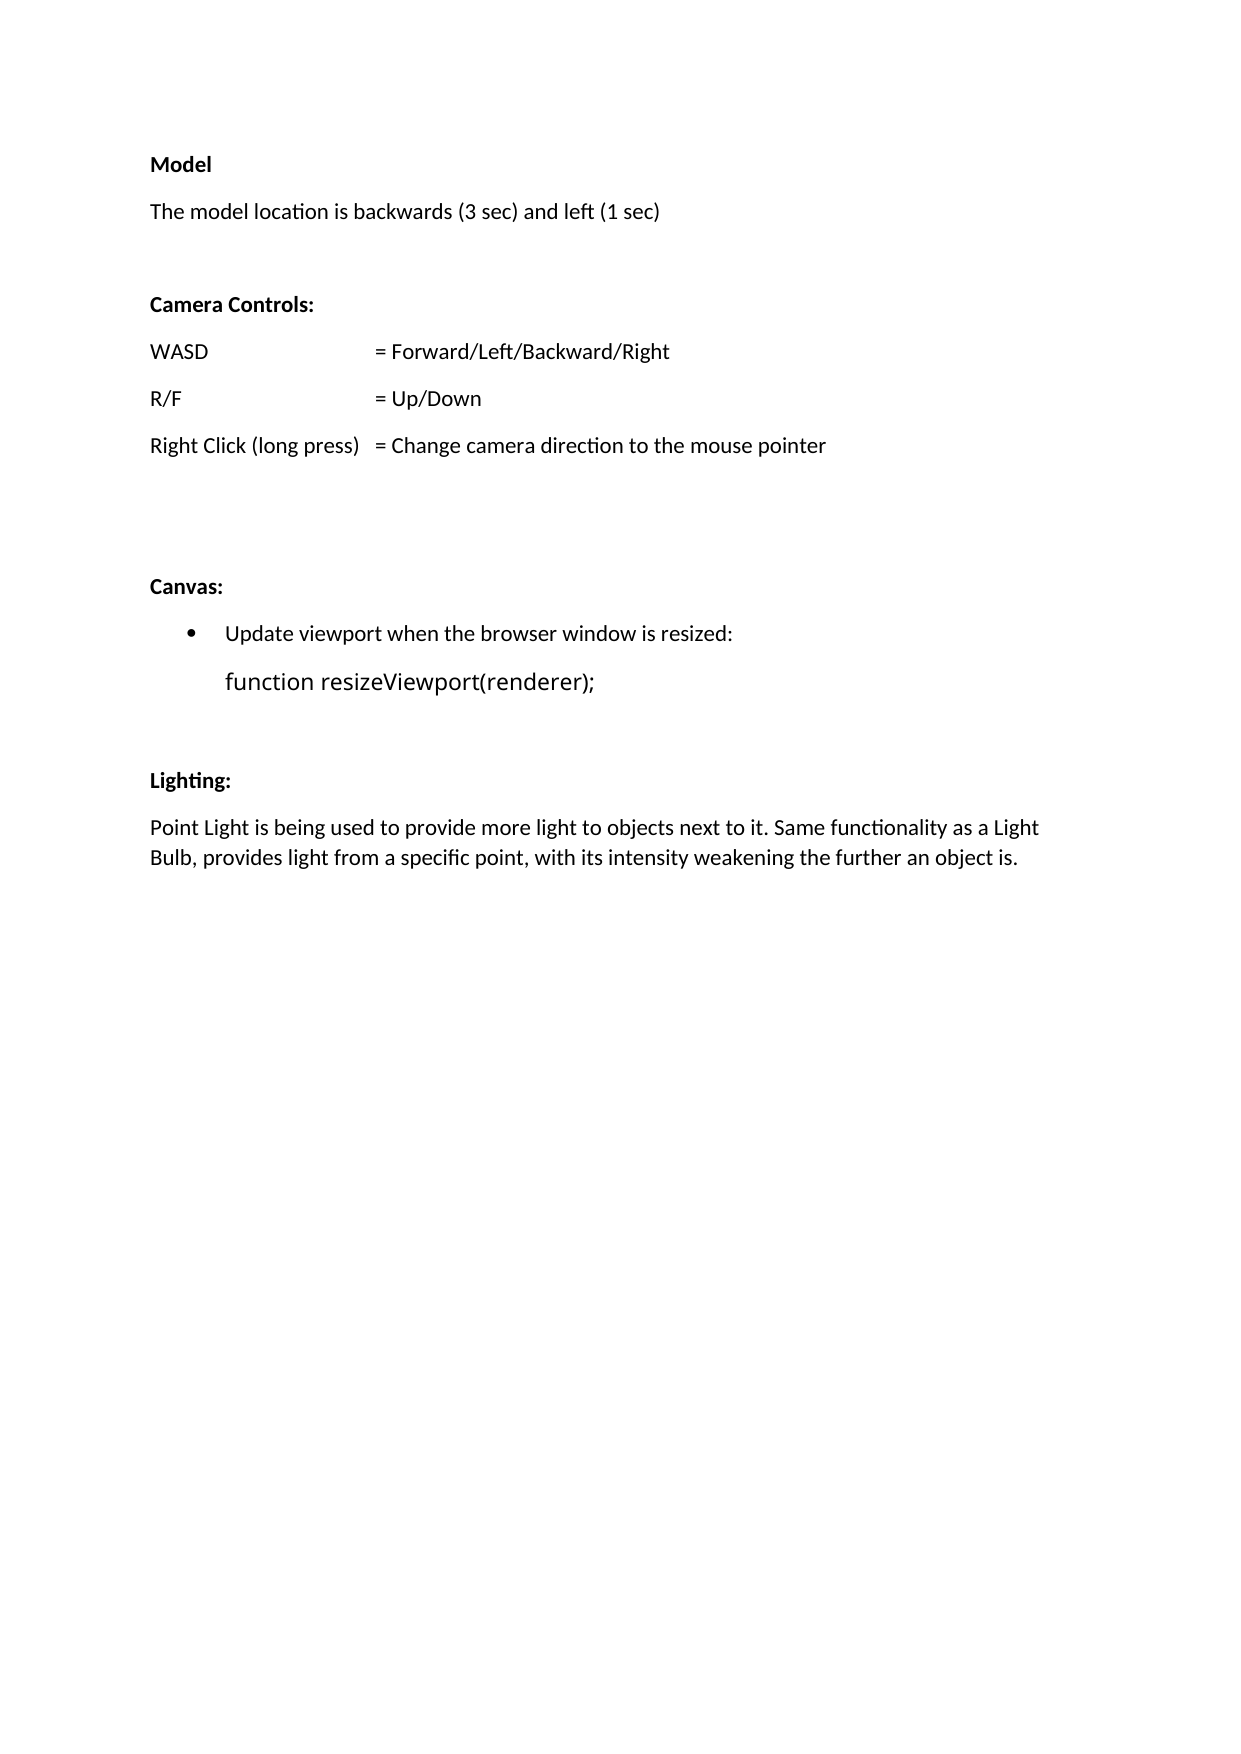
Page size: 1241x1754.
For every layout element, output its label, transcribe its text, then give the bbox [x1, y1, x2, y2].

text Camera Controls: [150, 291, 1090, 319]
text Lighting: [150, 766, 1090, 794]
text WASD = Forward/Left/Backward/Right [150, 337, 1090, 366]
text function resizeViewport(renderer); [150, 666, 1090, 697]
text Point Light is being used to provide more light to objects next to it. Same functionality as a Light Bulb, provides light from a specific point, with its intensity weakening the further an object is. [150, 813, 1090, 872]
text Right Click (long press) = Change camera direction to the mouse pointer [150, 431, 1090, 459]
text Model [150, 150, 1090, 178]
text Canvas: [150, 572, 1090, 600]
text The model location is backwards (3 sec) and left (1 sec) [150, 197, 1090, 225]
list Update viewport when the browser window is resized: [187, 619, 1090, 647]
text R/F = Up/Down [150, 384, 1090, 412]
